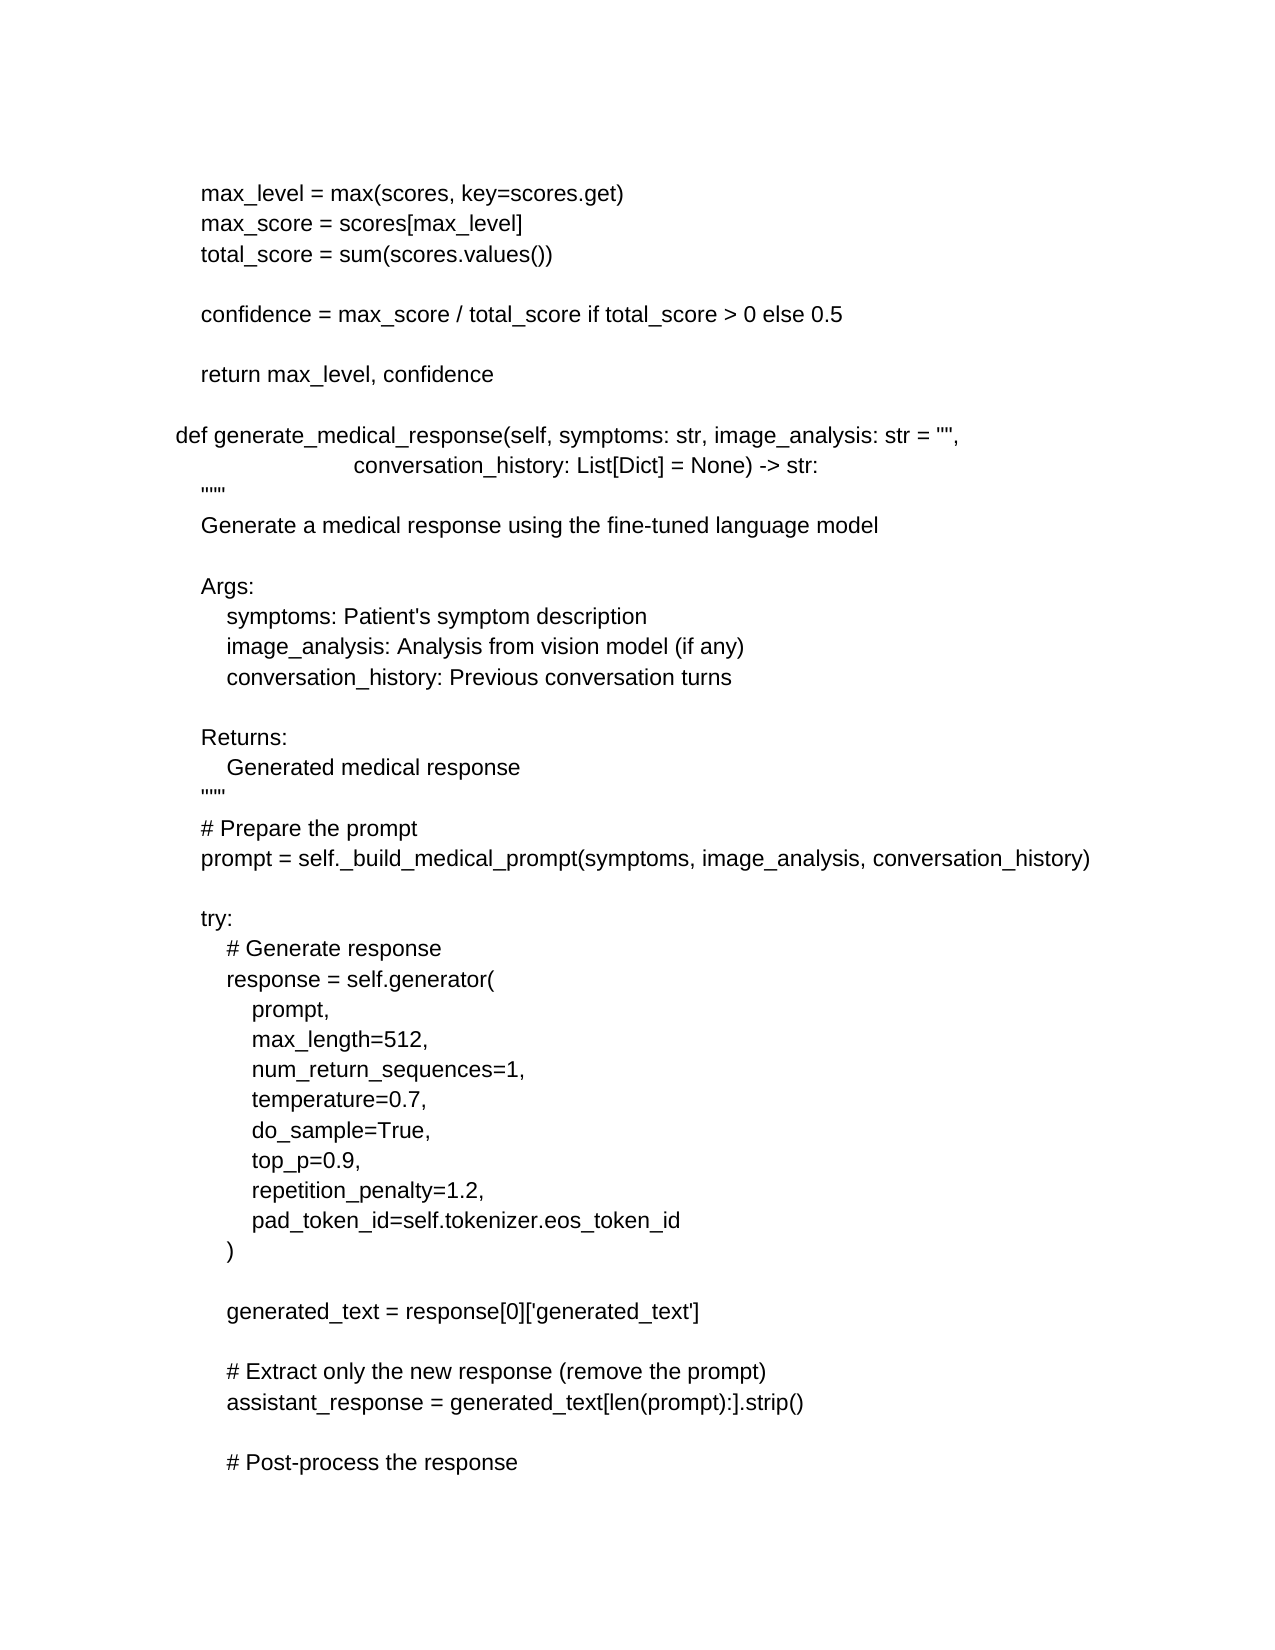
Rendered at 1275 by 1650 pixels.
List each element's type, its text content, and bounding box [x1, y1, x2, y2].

text top_p=0.9, [150, 1147, 1125, 1173]
text total_score = sum(scores.values()) [150, 241, 1125, 267]
text ) [150, 1237, 1125, 1264]
text try: [150, 905, 1125, 932]
text image_analysis: Analysis from vision model (if any) [150, 633, 1125, 660]
text # Generate response [150, 935, 1125, 962]
text max_length=512, [150, 1026, 1125, 1052]
text # Post-process the response [150, 1449, 1125, 1475]
text """ [150, 784, 1125, 811]
text max_score = scores[max_level] [150, 210, 1125, 237]
text assistant_response = generated_text[len(prompt):].strip() [150, 1388, 1125, 1415]
text def generate_medical_response(self, symptoms: str, image_analysis: str = "", [150, 422, 1125, 448]
text confidence = max_score / total_score if total_score > 0 else 0.5 [150, 301, 1125, 327]
text prompt, [150, 996, 1125, 1022]
text Generate a medical response using the fine-tuned language model [150, 512, 1125, 539]
text prompt = self._build_medical_prompt(symptoms, image_analysis, conversation_history) [150, 845, 1125, 871]
text repetition_penalty=1.2, [150, 1177, 1125, 1203]
text response = self.generator( [150, 966, 1125, 992]
text return max_level, confidence [150, 361, 1125, 388]
text conversation_history: List[Dict] = None) -> str: [150, 452, 1125, 478]
text Returns: [150, 724, 1125, 750]
text do_sample=True, [150, 1117, 1125, 1143]
text """ [150, 482, 1125, 509]
text # Prepare the prompt [150, 814, 1125, 841]
text num_return_sequences=1, [150, 1056, 1125, 1083]
text pad_token_id=self.tokenizer.eos_token_id [150, 1207, 1125, 1234]
text Args: [150, 573, 1125, 599]
text symptoms: Patient's symptom description [150, 603, 1125, 629]
text generated_text = response[0]['generated_text'] [150, 1298, 1125, 1324]
text # Extract only the new response (remove the prompt) [150, 1358, 1125, 1385]
text max_level = max(scores, key=scores.get) [150, 180, 1125, 207]
text conversation_history: Previous conversation turns [150, 663, 1125, 690]
text Generated medical response [150, 754, 1125, 781]
text temperature=0.7, [150, 1086, 1125, 1113]
